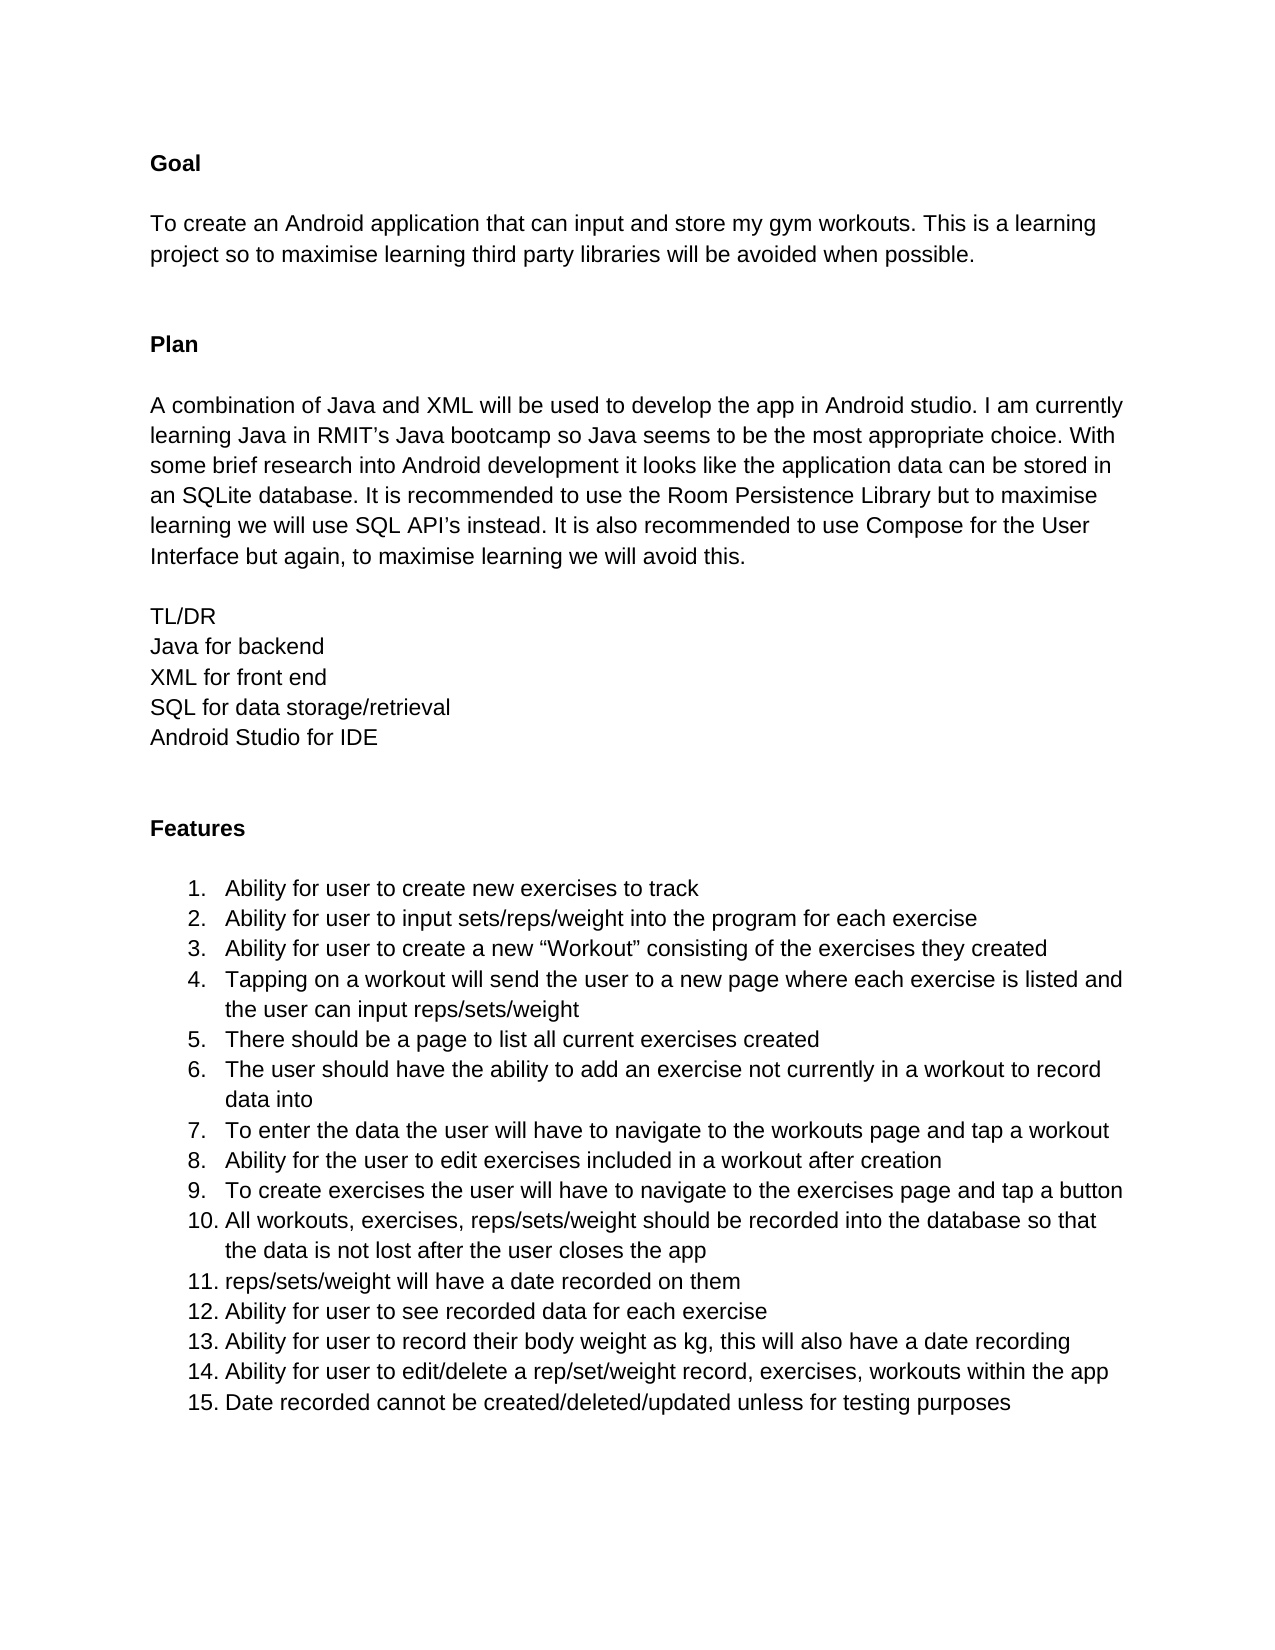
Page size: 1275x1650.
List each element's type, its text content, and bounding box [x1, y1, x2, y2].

text To create an Android application that can input and store my gym workouts. This is a learning project so to maximise learning third party libraries will be avoided when possible. [150, 210, 1125, 267]
list Ability for the user to edit exercises included in a workout after creation [187, 1147, 1125, 1173]
text Java for backend [150, 633, 1125, 660]
text Plan [150, 331, 1125, 358]
list Ability for user to input sets/reps/weight into the program for each exercise [187, 905, 1125, 932]
list All workouts, exercises, reps/sets/weight should be recorded into the database so that the data is not lost after the user closes the app [187, 1207, 1125, 1264]
text Features [150, 814, 1125, 841]
text SQL for data storage/retrieval [150, 694, 1125, 720]
text Android Studio for IDE [150, 724, 1125, 750]
list The user should have the ability to add an exercise not currently in a workout to record data into [187, 1056, 1125, 1113]
text XML for front end [150, 663, 1125, 690]
list reps/sets/weight will have a date recorded on them [187, 1268, 1125, 1294]
list Ability for user to create new exercises to track [187, 875, 1125, 901]
list Tapping on a workout will send the user to a new page where each exercise is listed and the user can input reps/sets/weight [187, 966, 1125, 1022]
list Ability for user to record their body weight as kg, this will also have a date recording [187, 1328, 1125, 1354]
text Goal [150, 150, 1125, 176]
list Ability for user to edit/delete a rep/set/weight record, exercises, workouts within the app [187, 1358, 1125, 1385]
list Ability for user to see recorded data for each exercise [187, 1298, 1125, 1324]
text A combination of Java and XML will be used to develop the app in Android studio. I am currently learning Java in RMIT’s Java bootcamp so Java seems to be the most appropriate choice. With some brief research into Android development it looks like the application data can be stored in an SQLite database. It is recommended to use the Room Persistence Library but to maximise learning we will use SQL API’s instead. It is also recommended to use Compose for the User Interface but again, to maximise learning we will avoid this. [150, 392, 1125, 569]
text TL/DR [150, 603, 1125, 629]
list To enter the data the user will have to navigate to the workouts page and tap a workout [187, 1117, 1125, 1143]
list Date recorded cannot be created/deleted/updated unless for testing purposes [187, 1388, 1125, 1415]
list There should be a page to list all current exercises created [187, 1026, 1125, 1052]
list To create exercises the user will have to navigate to the exercises page and tap a button [187, 1177, 1125, 1203]
list Ability for user to create a new “Workout” consisting of the exercises they created [187, 935, 1125, 962]
